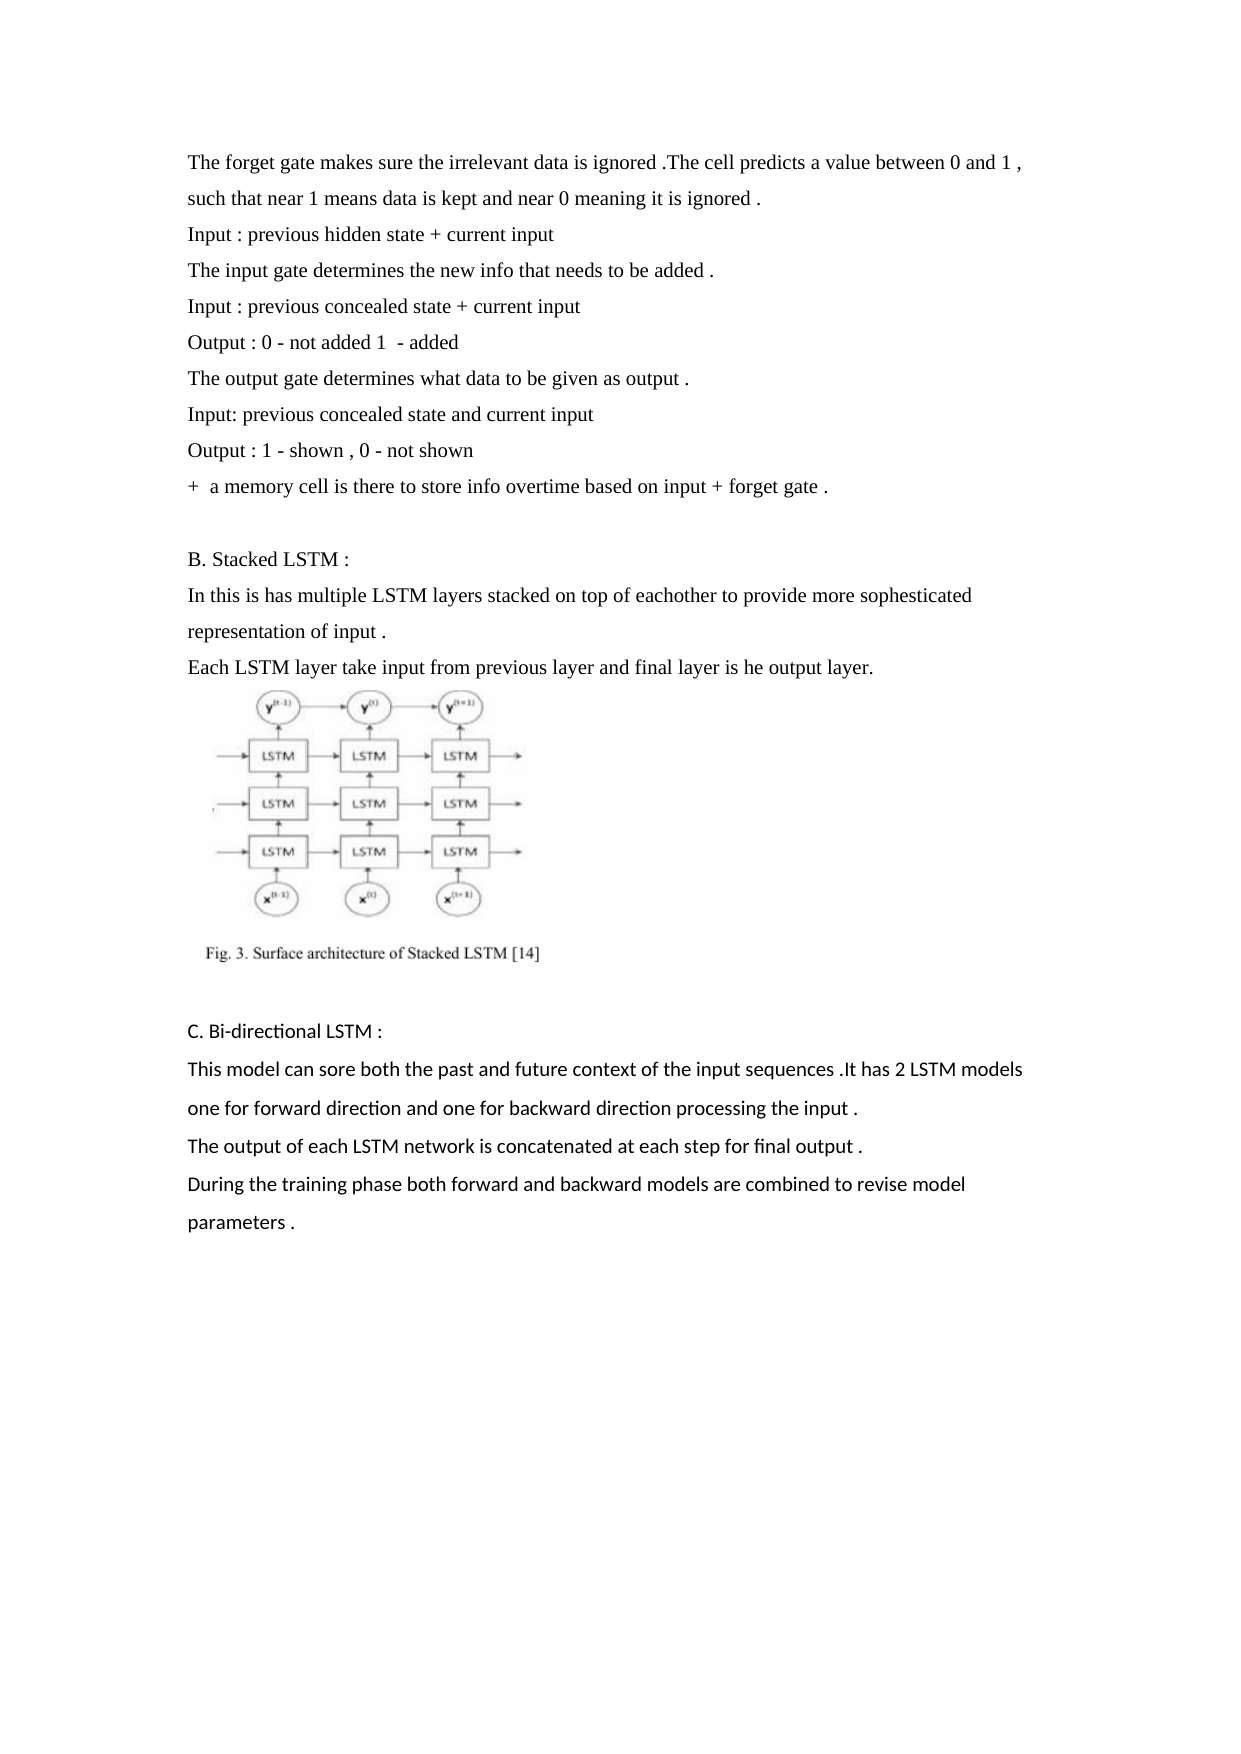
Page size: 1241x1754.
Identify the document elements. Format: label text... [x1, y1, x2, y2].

list Input: previous concealed state and current input [187, 402, 1053, 426]
list In this is has multiple LSTM layers stacked on top of eachother to provide more sophesticated representation of input . [187, 582, 1053, 643]
list This model can sore both the past and future context of the input sequences .It has 2 LSTM models one for forward direction and one for backward direction processing the input . [187, 1057, 1053, 1120]
list The output gate determines what data to be given as output . [187, 366, 1053, 390]
list Input : previous hidden state + current input [187, 222, 1053, 246]
list Output : 0 - not added 1 - added [187, 330, 1053, 354]
list The forget gate makes sure the irrelevant data is ignored .The cell predicts a value between 0 and 1 , such that near 1 means data is kept and near 0 meaning it is ignored . [187, 150, 1053, 210]
list The output of each LSTM network is concatenated at each step for final output . [187, 1133, 1053, 1158]
list Each LSTM layer take input from previous layer and final layer is he output layer. [187, 654, 1053, 679]
list Bi-directional LSTM : [187, 1018, 1053, 1044]
list Stacked LSTM : [187, 546, 1053, 571]
list Output : 1 - shown , 0 - not shown [187, 438, 1053, 462]
list The input gate determines the new info that needs to be added . [187, 258, 1053, 282]
picture [187, 690, 556, 968]
list During the training phase both forward and backward models are combined to revise model parameters . [187, 1171, 1053, 1234]
list Input : previous concealed state + current input [187, 294, 1053, 318]
list + a memory cell is there to store info overtime based on input + forget gate . [187, 474, 1053, 498]
